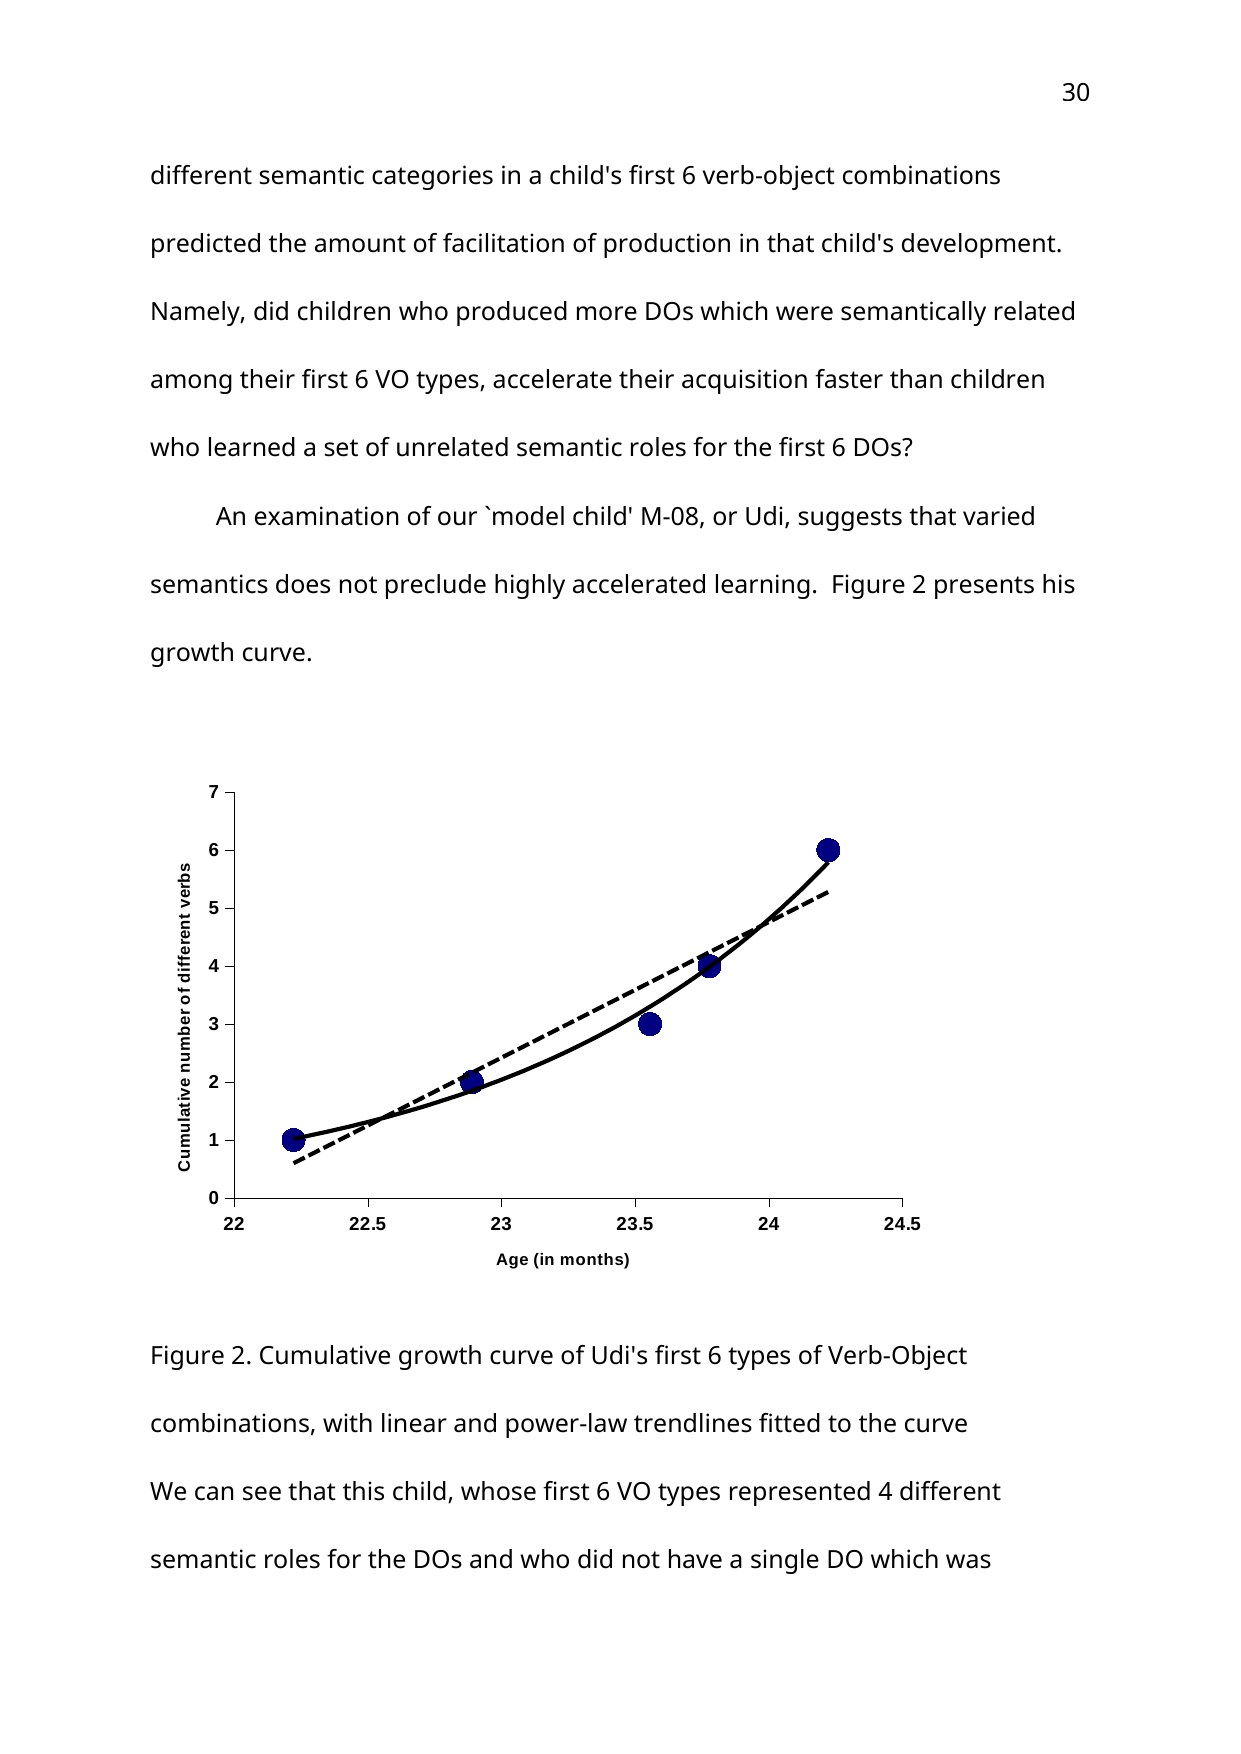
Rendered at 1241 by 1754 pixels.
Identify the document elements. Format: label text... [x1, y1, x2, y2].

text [150, 1474, 1090, 1576]
text An examination of our `model child' M-08, or Udi, suggests that varied semantics does not preclude highly accelerated learning. Figure 2 presents his growth curve. Figure 2. Cumulative growth curve of Udi's first 6 types of Verb-Object combinations, with linear and power-law trendlines fitted to the curve [150, 498, 1090, 1440]
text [150, 157, 1090, 464]
